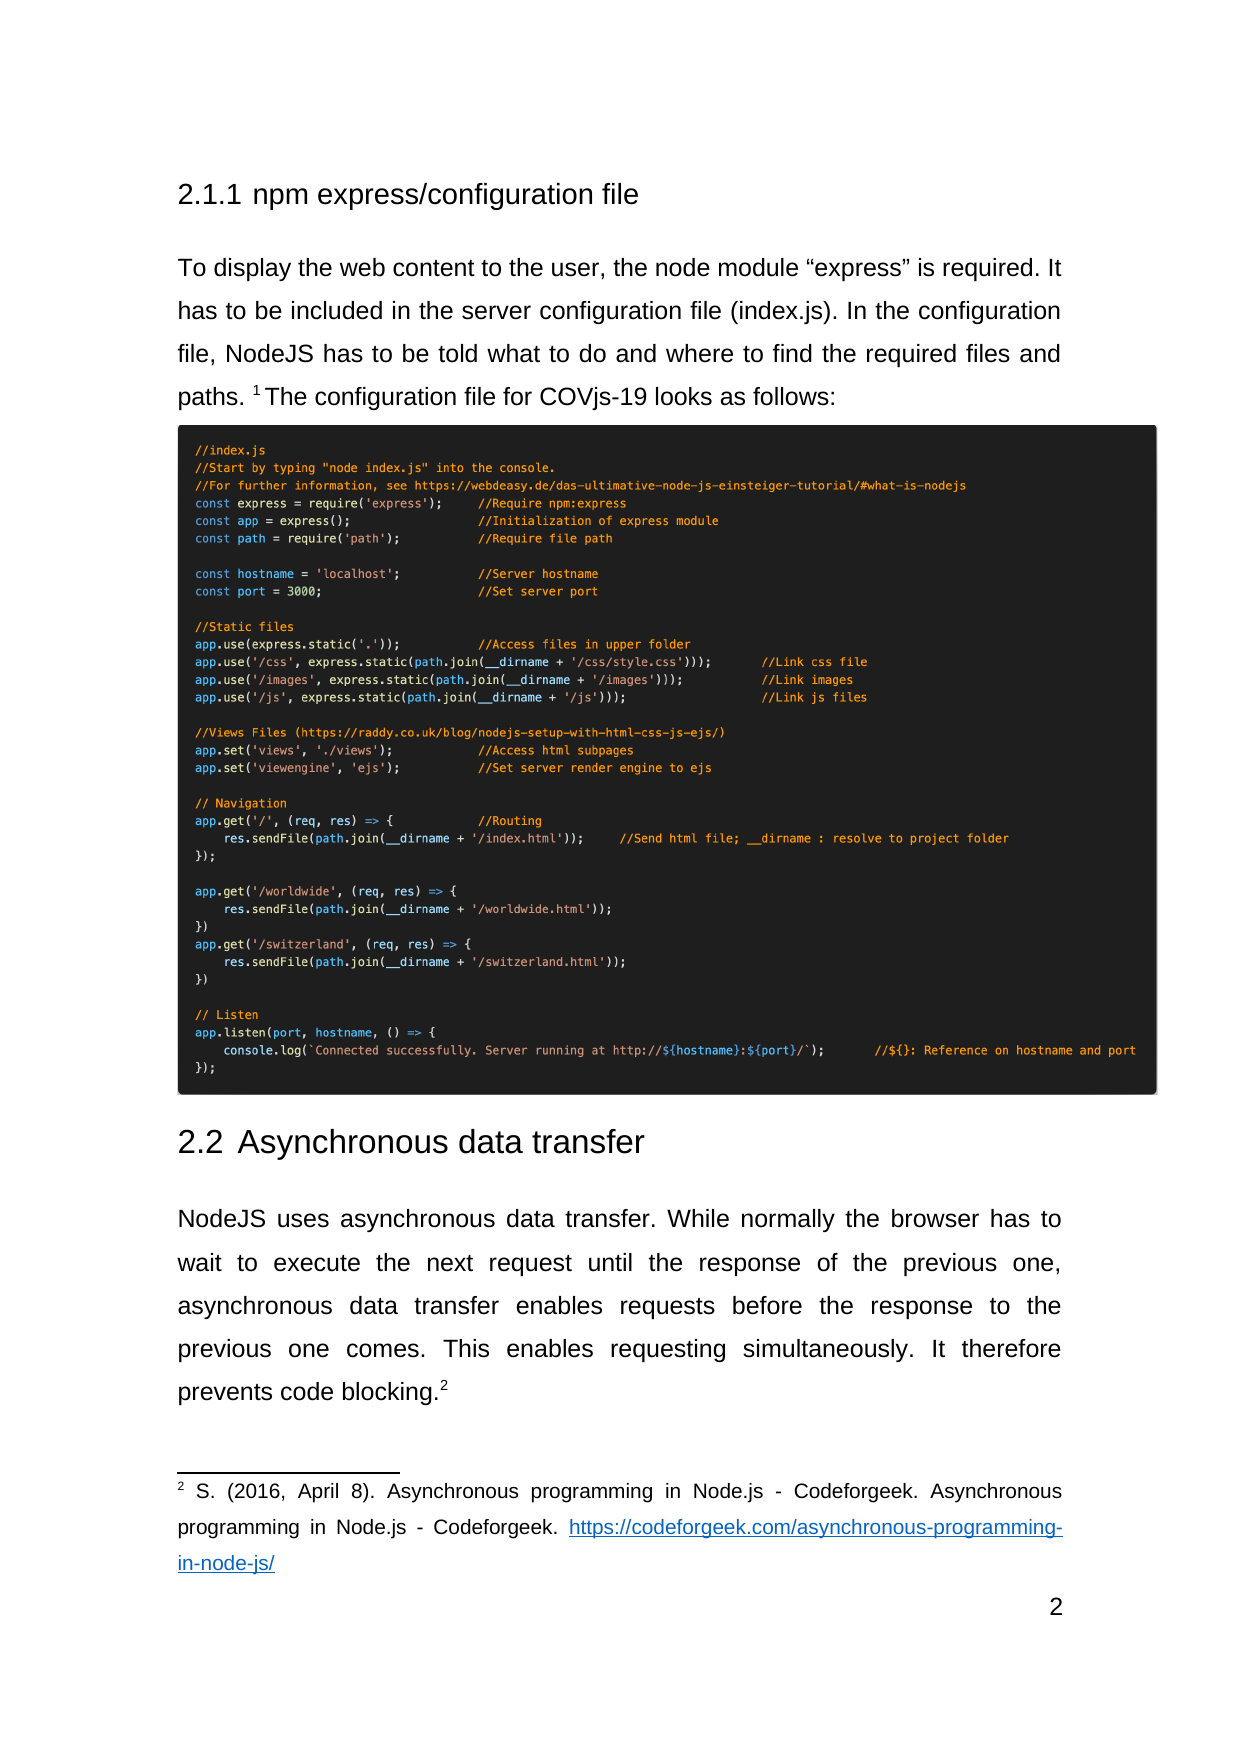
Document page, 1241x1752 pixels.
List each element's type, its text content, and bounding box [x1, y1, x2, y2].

text NodeJS uses asynchronous data transfer. While normally the browser has to wait to execute the next request until the response of the previous one, asynchronous data transfer enables requests before the response to the previous one comes. This enables requesting simultaneously. It therefore prevents code blocking. [177, 1204, 1063, 1406]
text To display the web content to the user, the node module “express” is required. It has to be included in the server configuration file (index.js). In the configuration file, NodeJS has to be told what to do and where to find the required files and paths. 1 The configuration file for COVjs-19 looks as follows: [177, 252, 1063, 411]
subtitle npm express/configuration file [177, 177, 1063, 211]
picture [177, 425, 1158, 1095]
subtitle Asynchronous data transfer [177, 1122, 1063, 1160]
